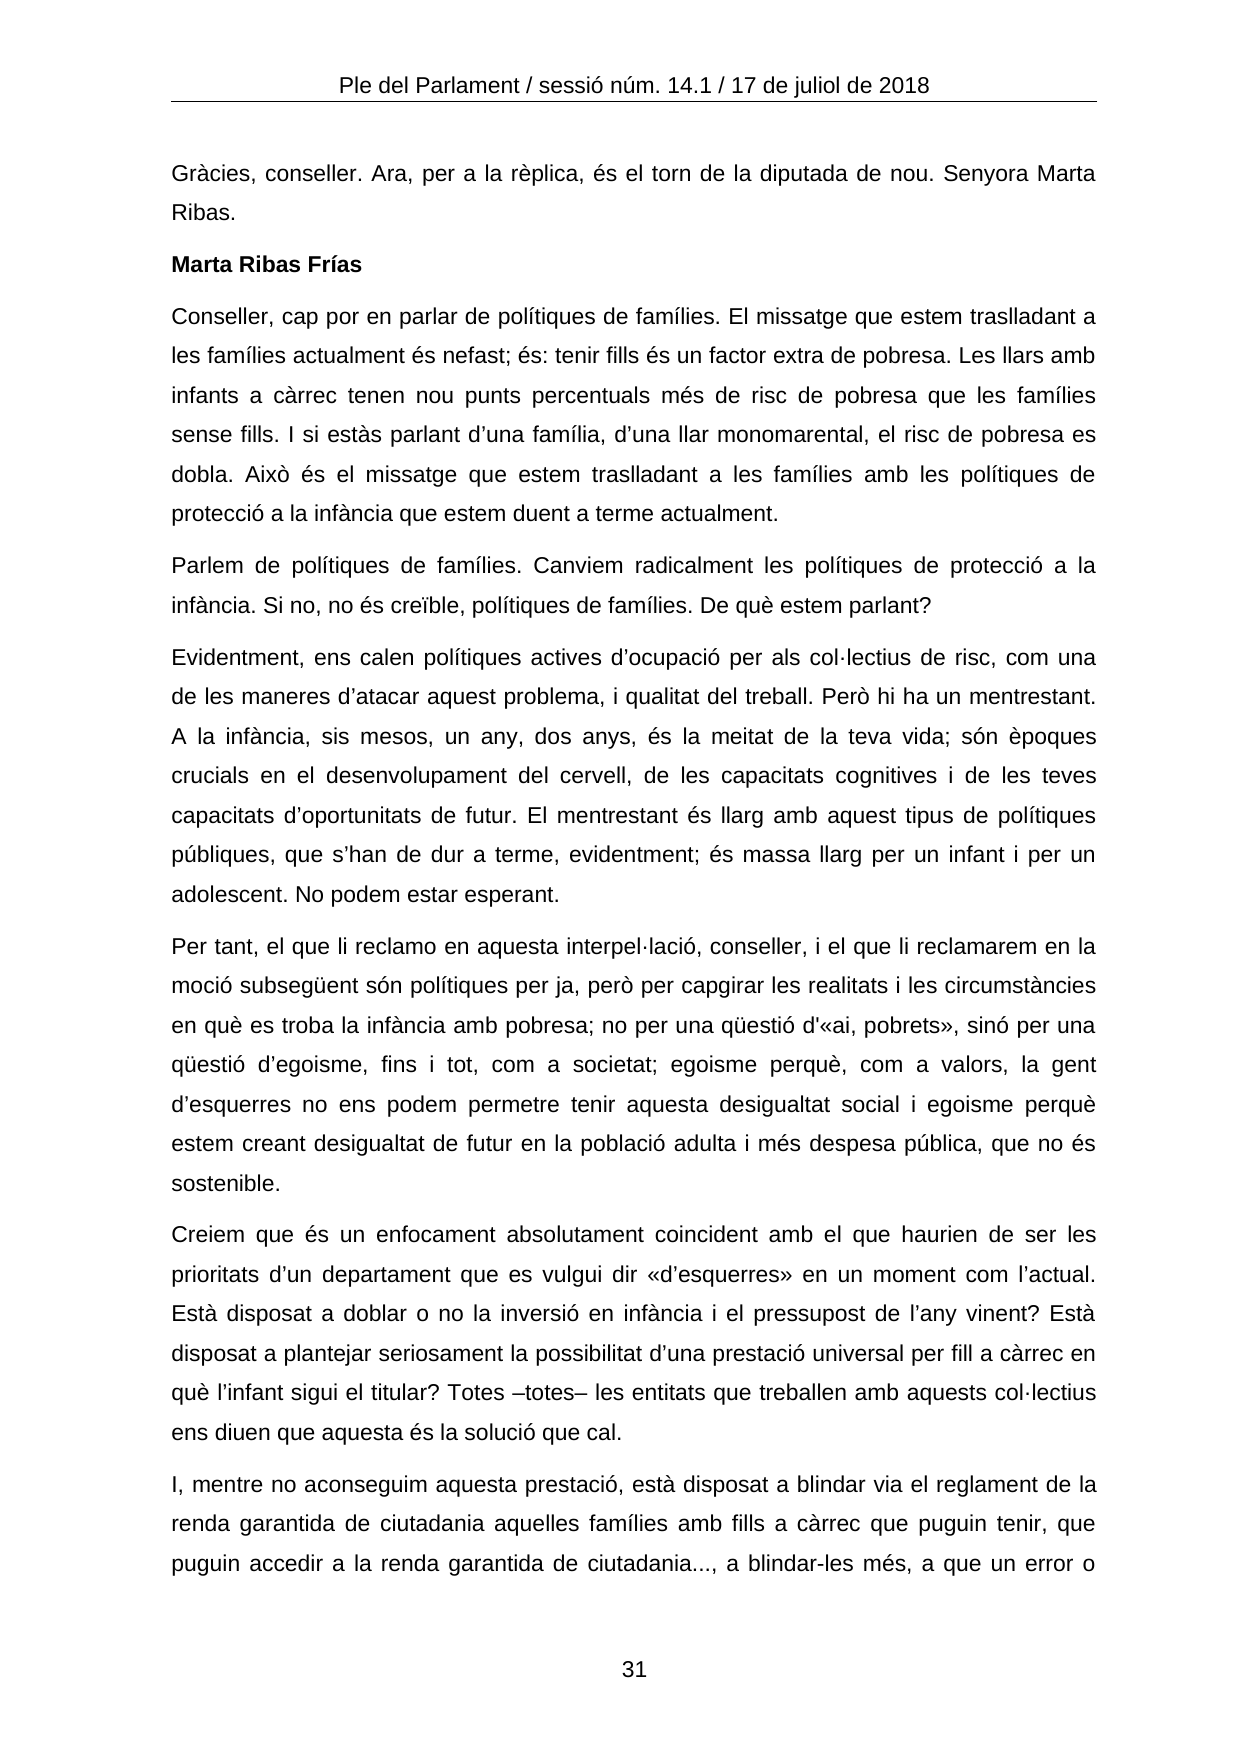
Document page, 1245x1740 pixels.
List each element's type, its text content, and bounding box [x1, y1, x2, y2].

text Per tant, el que li reclamo en aquesta interpel·lació, conseller, i el que li reclamarem en la moció subsegüent són polítiques per ja, però per capgirar les realitats i les circumstàncies en què es troba la infància amb pobresa; no per una qüestió d'«ai, pobrets», sinó per una qüestió d’egoisme, fins i tot, com a societat; egoisme perquè, com a valors, la gent d’esquerres no ens podem permetre tenir aquesta desigualtat social i egoisme perquè estem creant desigualtat de futur en la població adulta i més despesa pública, que no és sostenible. [171, 933, 1097, 1196]
text Parlem de polítiques de famílies. Canviem radicalment les polítiques de protecció a la infància. Si no, no és creïble, polítiques de famílies. De què estem parlant? [171, 552, 1097, 618]
text Conseller, cap por en parlar de polítiques de famílies. El missatge que estem traslladant a les famílies actualment és nefast; és: tenir fills és un factor extra de pobresa. Les llars amb infants a càrrec tenen nou punts percentuals més de risc de pobresa que les famílies sense fills. I si estàs parlant d’una família, d’una llar monomarental, el risc de pobresa es dobla. Això és el missatge que estem traslladant a les famílies amb les polítiques de protecció a la infància que estem duent a terme actualment. [171, 303, 1097, 527]
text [171, 1471, 1097, 1576]
text Creiem que és un enfocament absolutament coincident amb el que haurien de ser les prioritats d’un departament que es vulgui dir «d’esquerres» en un moment com l’actual. Està disposat a doblar o no la inversió en infància i el pressupost de l’any vinent? Està disposat a plantejar seriosament la possibilitat d’una prestació universal per fill a càrrec en què l’infant sigui el titular? Totes –totes– les entitats que treballen amb aquests col·lectius ens diuen que aquesta és la solució que cal. [171, 1221, 1097, 1445]
text Evidentment, ens calen polítiques actives d’ocupació per als col·lectius de risc, com una de les maneres d’atacar aquest problema, i qualitat del treball. Però hi ha un mentrestant. A la infància, sis mesos, un any, dos anys, és la meitat de la teva vida; són èpoques crucials en el desenvolupament del cervell, de les capacitats cognitives i de les teves capacitats d’oportunitats de futur. El mentrestant és llarg amb aquest tipus de polítiques públiques, que s’han de dur a terme, evidentment; és massa llarg per un infant i per un adolescent. No podem estar esperant. [171, 644, 1097, 907]
text Gràcies, conseller. Ara, per a la rèplica, és el torn de la diputada de nou. Senyora Marta Ribas. [171, 159, 1097, 225]
text Marta Ribas Frías [171, 251, 1097, 277]
